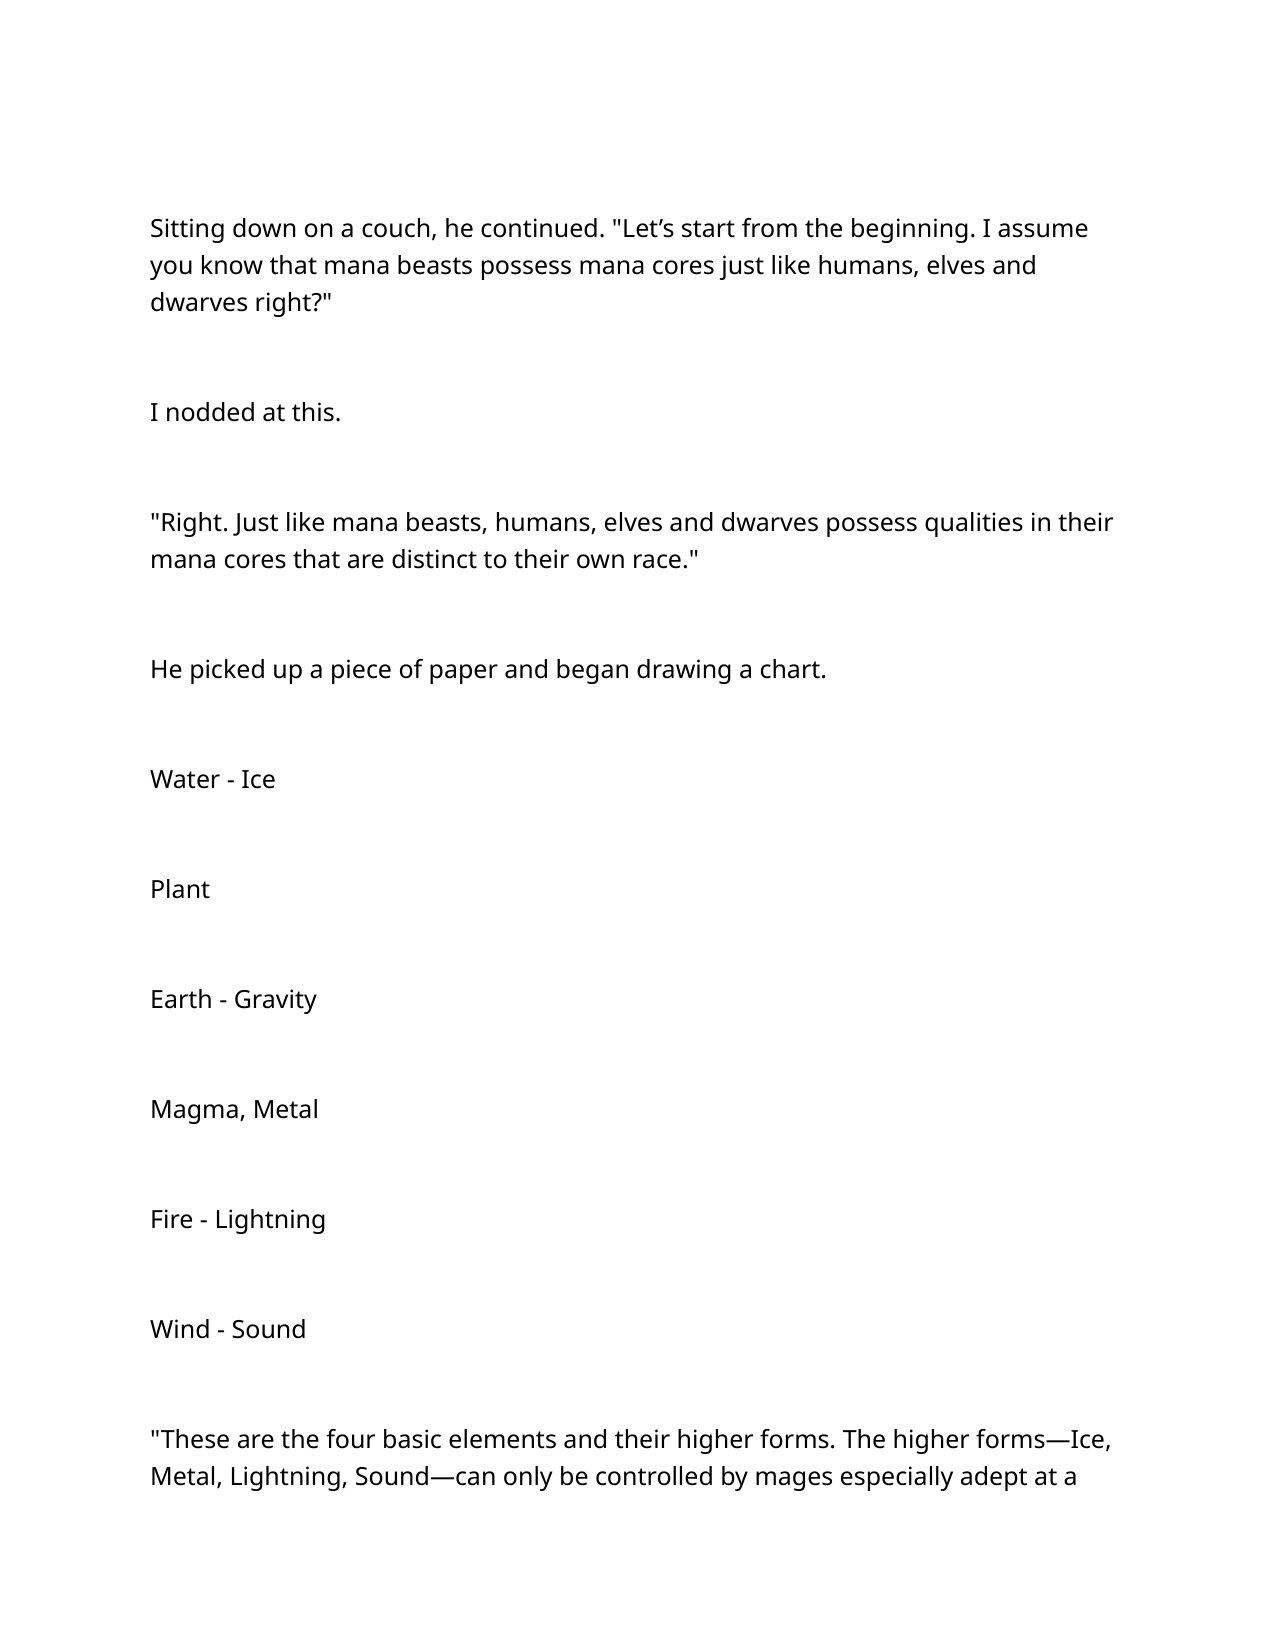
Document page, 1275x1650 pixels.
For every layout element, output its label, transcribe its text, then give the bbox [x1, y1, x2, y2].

text He picked up a piece of paper and began drawing a chart. [150, 651, 1124, 686]
text "Right. Just like mana beasts, humans, elves and dwarves possess qualities in their mana cores that are distinct to their own race." [150, 505, 1124, 576]
text Fire - Lightning [150, 1201, 1124, 1236]
text Sitting down on a couch, he continued. "Let’s start from the beginning. I assume you know that mana beasts possess mana cores just like humans, elves and dwarves right?" [150, 211, 1124, 319]
text Plant [150, 871, 1124, 906]
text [150, 1421, 1124, 1492]
text Magma, Metal [150, 1091, 1124, 1126]
text Earth - Gravity [150, 981, 1124, 1016]
text Wind - Sound [150, 1311, 1124, 1346]
text Water - Ice [150, 761, 1124, 796]
text I nodded at this. [150, 395, 1124, 429]
